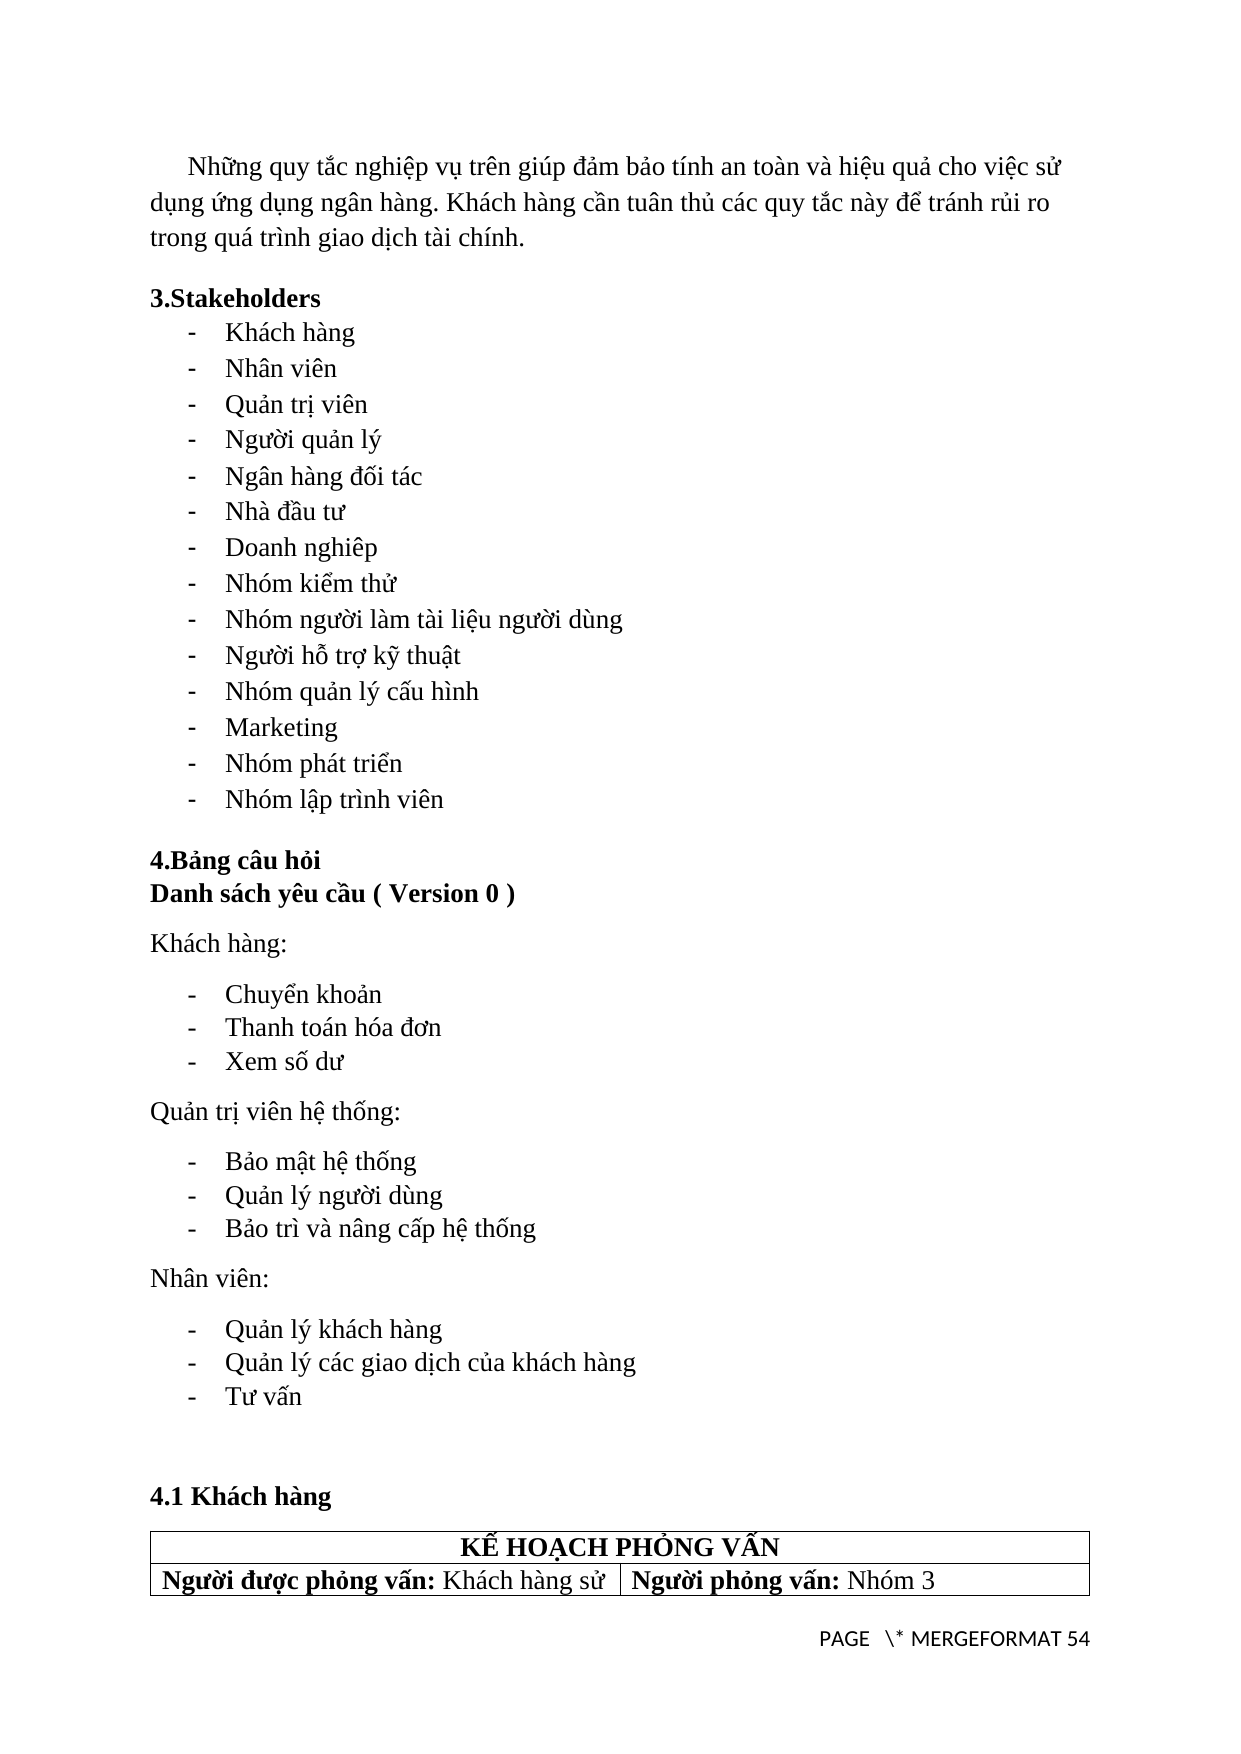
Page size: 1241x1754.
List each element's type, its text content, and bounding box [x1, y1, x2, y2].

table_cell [621, 1564, 1089, 1595]
list Bảo trì và nâng cấp hệ thống [187, 1212, 1090, 1243]
list Khách hàng [187, 316, 1090, 347]
text Nhân viên: [150, 1263, 1090, 1294]
subtitle 4.Bảng câu hỏi [150, 844, 1090, 875]
text 4.1 Khách hàng [150, 1480, 1090, 1511]
subtitle 3.Stakeholders [150, 282, 1090, 313]
list Doanh nghiêp [187, 531, 1090, 563]
list Thanh toán hóa đơn [187, 1011, 1090, 1042]
list Nhân viên [187, 352, 1090, 383]
text Những quy tắc nghiệp vụ trên giúp đảm bảo tính an toàn và hiệu quả cho việc sử dụng ứng dụng ngân hàng. Khách hàng cần tuân thủ các quy tắc này để tránh rủi ro trong quá trình giao dịch tài chính. [150, 150, 1090, 253]
list Nhóm lập trình viên [187, 783, 1090, 814]
list Nhóm quản lý cấu hình [187, 675, 1090, 706]
list Xem số dư [187, 1045, 1090, 1076]
list Nhóm kiểm thử [187, 567, 1090, 598]
list Bảo mật hệ thống [187, 1145, 1090, 1176]
list Nhóm phát triển [187, 747, 1090, 778]
list Người quản lý [187, 423, 1090, 455]
list Nhà đầu tư [187, 495, 1090, 527]
list Quản lý các giao dịch của khách hàng [187, 1346, 1090, 1377]
text Danh sách yêu cầu ( Version 0 ) [150, 877, 1090, 908]
list Nhóm người làm tài liệu người dùng [187, 603, 1090, 634]
list Quản trị viên [187, 388, 1090, 419]
text Quản trị viên hệ thống: [150, 1095, 1090, 1126]
list Quản lý khách hàng [187, 1313, 1090, 1344]
list Ngân hàng đối tác [187, 459, 1090, 491]
list Người hỗ trợ kỹ thuật [187, 639, 1090, 670]
list Tư vấn [187, 1380, 1090, 1411]
text Khách hàng: [150, 928, 1090, 959]
list Chuyển khoản [187, 978, 1090, 1009]
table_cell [151, 1564, 620, 1595]
list Marketing [187, 711, 1090, 742]
table_header KẾ HOẠCH PHỎNG VẤN [151, 1532, 1089, 1563]
list Quản lý người dùng [187, 1179, 1090, 1210]
